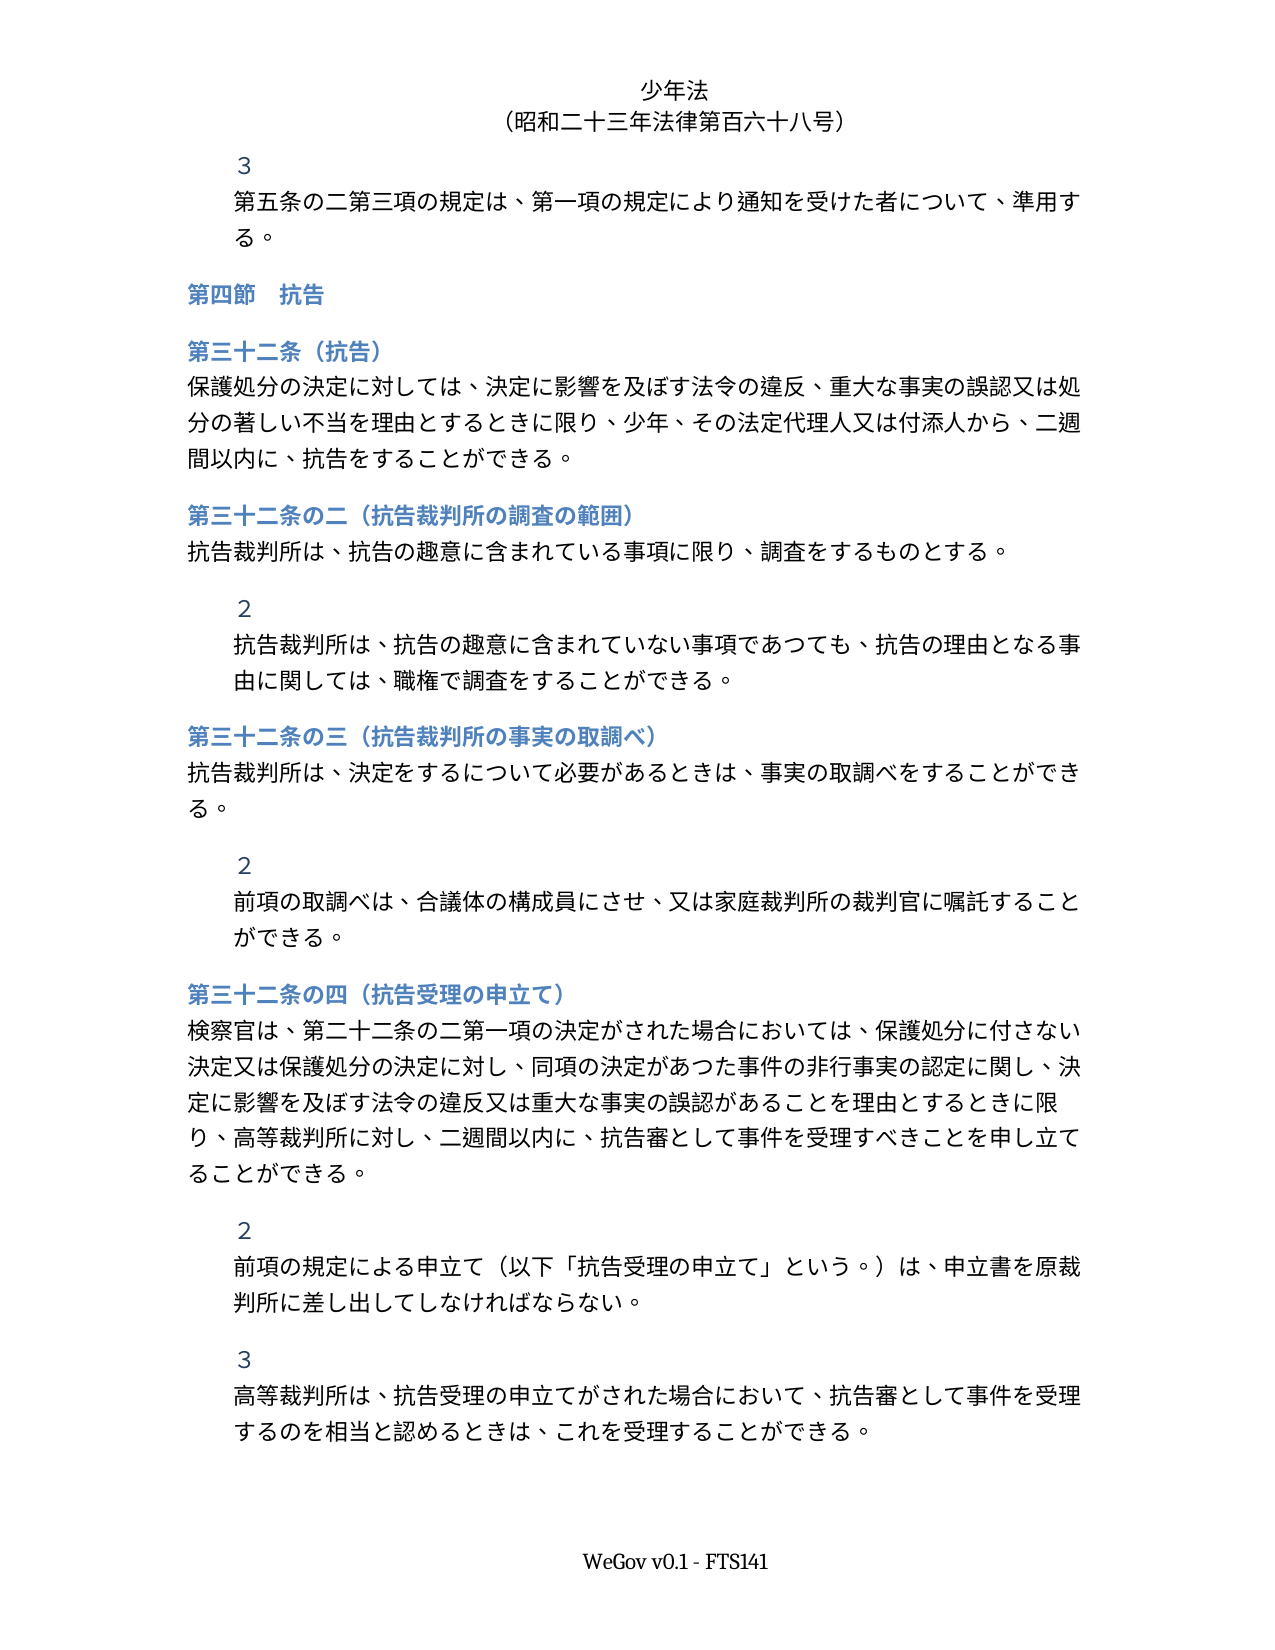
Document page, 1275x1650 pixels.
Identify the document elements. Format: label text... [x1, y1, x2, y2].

subtitle ２ [233, 1215, 1087, 1246]
subtitle ２ [233, 850, 1087, 881]
text 保護処分の決定に対しては、決定に影響を及ぼす法令の違反、重大な事実の誤認又は処分の著しい不当を理由とするときに限り、少年、その法定代理人又は付添人から、二週間以内に、抗告をすることができる。 [187, 371, 1087, 474]
subtitle 第三十二条の三（抗告裁判所の事実の取調べ） [187, 721, 1087, 753]
text 高等裁判所は、抗告受理の申立てがされた場合において、抗告審として事件を受理するのを相当と認めるときは、これを受理することができる。 [233, 1380, 1087, 1447]
subtitle 第三十二条（抗告） [187, 335, 1087, 367]
text 抗告裁判所は、決定をするについて必要があるときは、事実の取調べをすることができる。 [187, 757, 1087, 824]
subtitle ２ [233, 593, 1087, 624]
subtitle 第四節 抗告 [187, 279, 1087, 310]
text 第五条の二第三項の規定は、第一項の規定により通知を受けた者について、準用する。 [233, 186, 1087, 253]
text 前項の規定による申立て（以下「抗告受理の申立て」という。）は、申立書を原裁判所に差し出してしなければならない。 [233, 1251, 1087, 1318]
subtitle ３ [233, 1344, 1087, 1375]
text 抗告裁判所は、抗告の趣意に含まれている事項に限り、調査をするものとする。 [187, 536, 1087, 567]
subtitle 第三十二条の二（抗告裁判所の調査の範囲） [187, 500, 1087, 531]
subtitle ３ [233, 150, 1087, 181]
subtitle 第三十二条の四（抗告受理の申立て） [187, 979, 1087, 1010]
text 検察官は、第二十二条の二第一項の決定がされた場合においては、保護処分に付さない決定又は保護処分の決定に対し、同項の決定があつた事件の非行事実の認定に関し、決定に影響を及ぼす法令の違反又は重大な事実の誤認があることを理由とするときに限り、高等裁判所に対し、二週間以内に、抗告審として事件を受理すべきことを申し立てることができる。 [187, 1014, 1087, 1189]
text 前項の取調べは、合議体の構成員にさせ、又は家庭裁判所の裁判官に嘱託することができる。 [233, 886, 1087, 953]
text 抗告裁判所は、抗告の趣意に含まれていない事項であつても、抗告の理由となる事由に関しては、職権で調査をすることができる。 [233, 629, 1087, 696]
